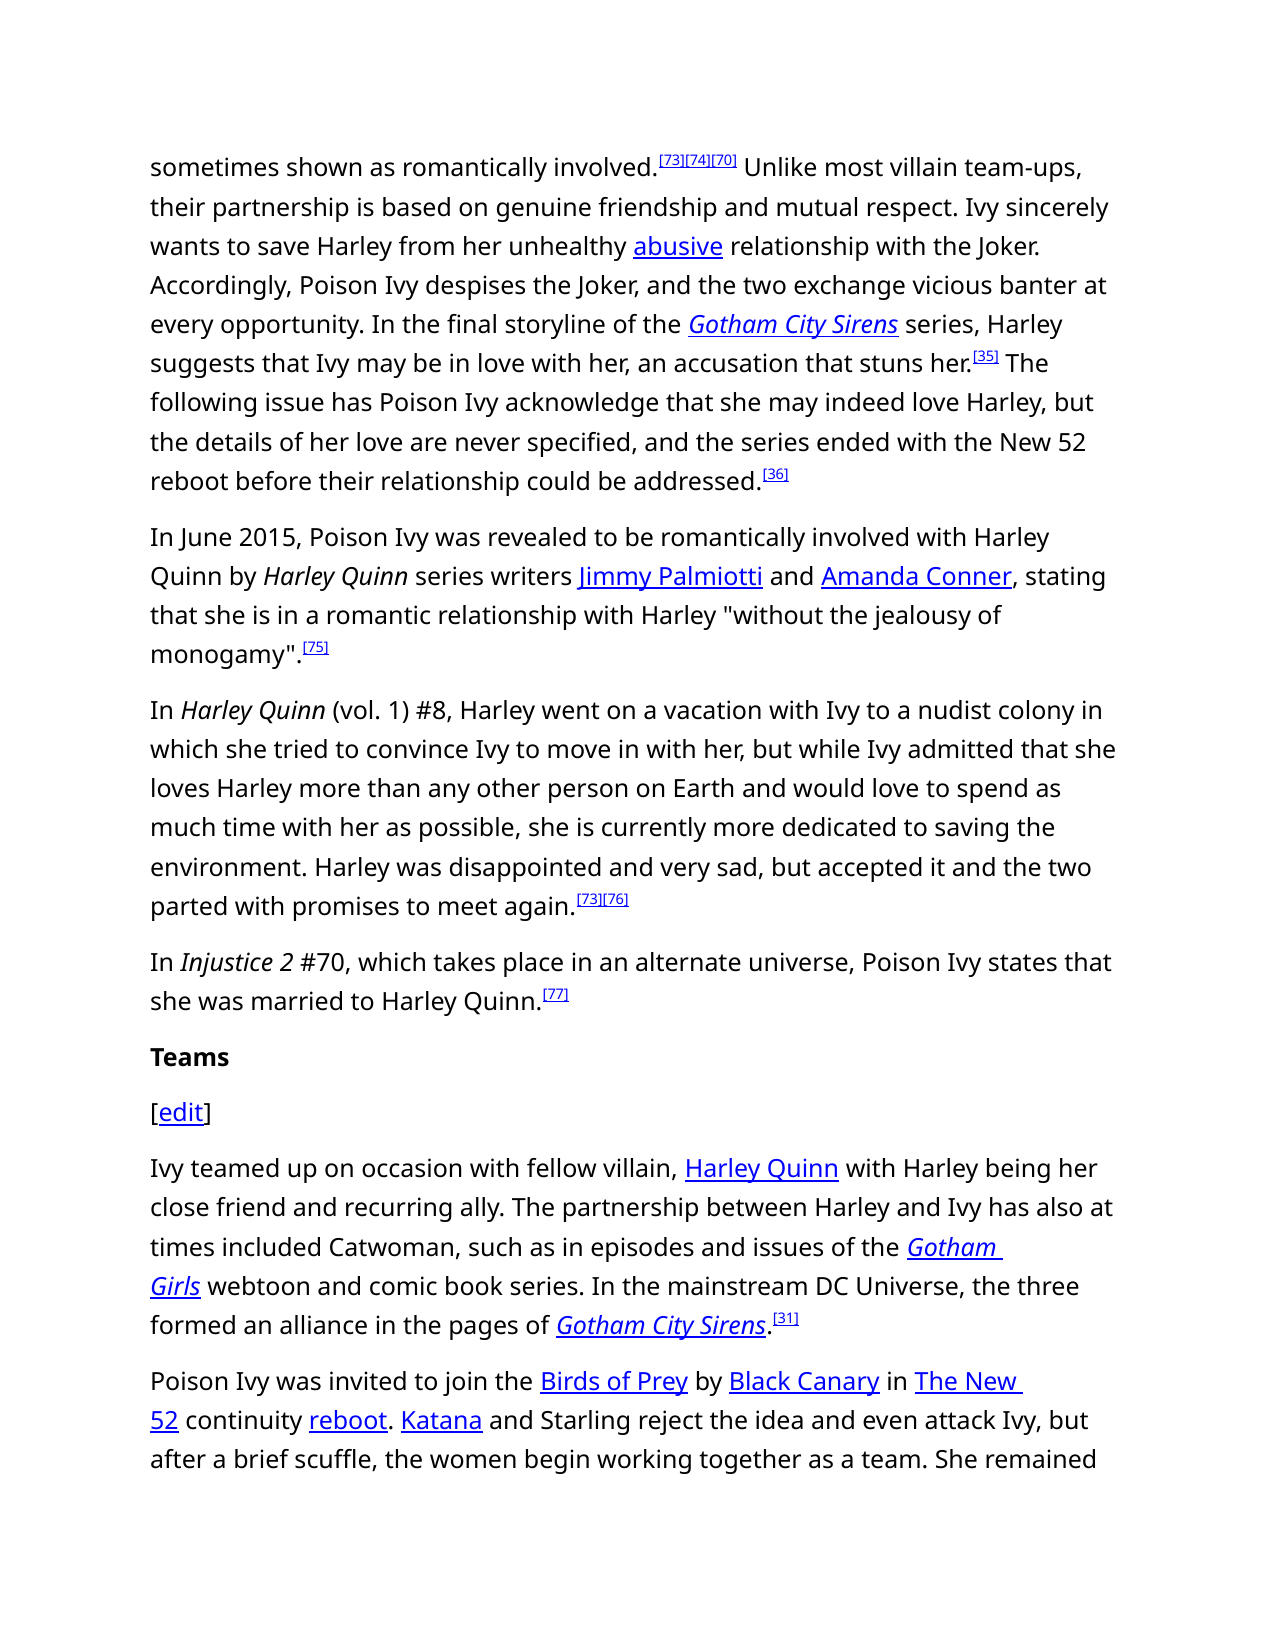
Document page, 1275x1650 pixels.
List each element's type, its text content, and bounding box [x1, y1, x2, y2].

text In Injustice 2 #70, which takes place in an alternate universe, Poison Ivy states that she was married to Harley Quinn.[77] [150, 944, 1125, 1017]
text In Harley Quinn (vol. 1) #8, Harley went on a vacation with Ivy to a nudist colony in which she tried to convince Ivy to move in with her, but while Ivy admitted that she loves Harley more than any other person on Earth and would love to spend as much time with her as possible, she is currently more dedicated to saving the environment. Harley was disappointed and very sad, but accepted it and the two parted with promises to meet again.[73][76] [150, 692, 1125, 922]
text Ivy teamed up on occasion with fellow villain, Harley Quinn with Harley being her close friend and recurring ally. The partnership between Harley and Ivy has also at times included Catwoman, such as in episodes and issues of the Gotham Girls webtoon and comic book series. In the mainstream DC Universe, the three formed an alliance in the pages of Gotham City Sirens.[31] [150, 1151, 1125, 1342]
text In June 2015, Poison Ivy was revealed to be romantically involved with Harley Quinn by Harley Quinn series writers Jimmy Palmiotti and Amanda Conner, stating that she is in a romantic relationship with Harley "without the jealousy of monogamy".[75] [150, 519, 1125, 671]
text [edit] [150, 1095, 1125, 1129]
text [150, 1363, 1125, 1476]
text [150, 150, 1125, 497]
text Teams [150, 1039, 1125, 1073]
